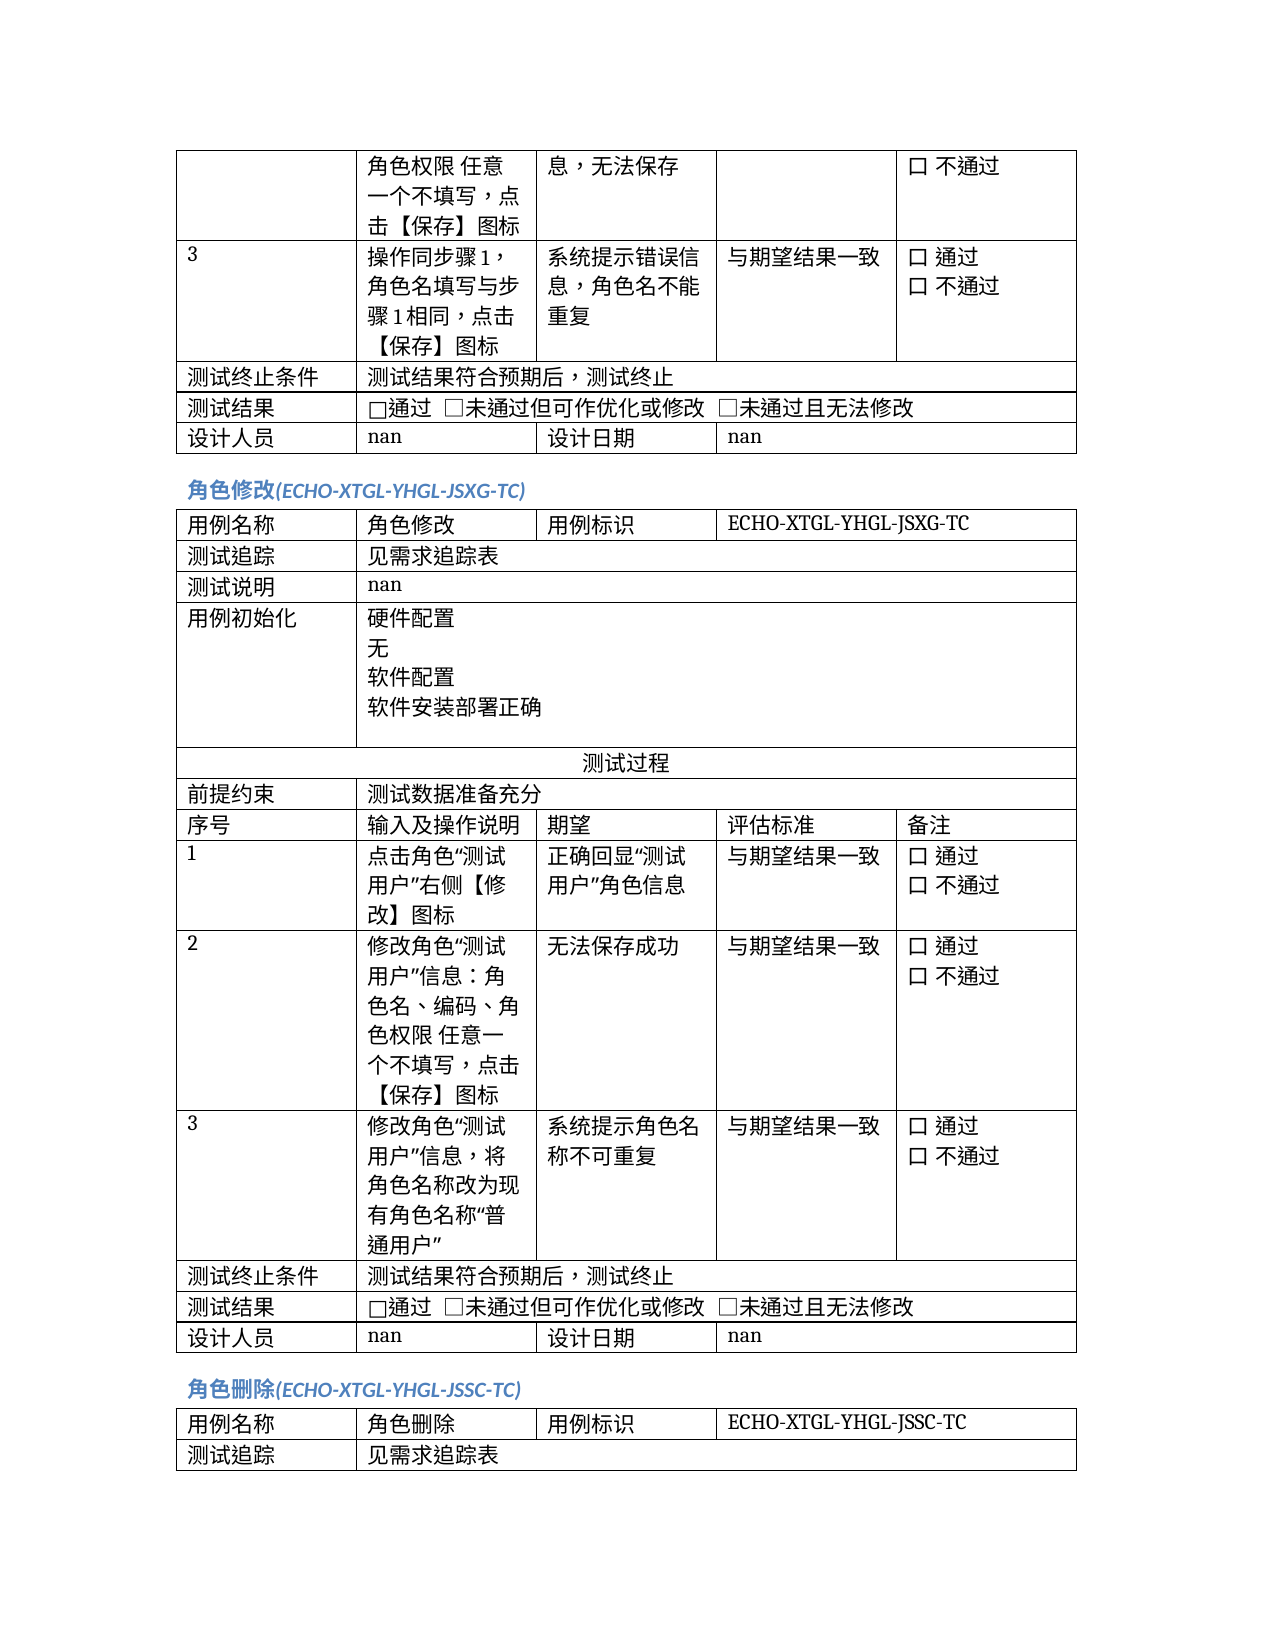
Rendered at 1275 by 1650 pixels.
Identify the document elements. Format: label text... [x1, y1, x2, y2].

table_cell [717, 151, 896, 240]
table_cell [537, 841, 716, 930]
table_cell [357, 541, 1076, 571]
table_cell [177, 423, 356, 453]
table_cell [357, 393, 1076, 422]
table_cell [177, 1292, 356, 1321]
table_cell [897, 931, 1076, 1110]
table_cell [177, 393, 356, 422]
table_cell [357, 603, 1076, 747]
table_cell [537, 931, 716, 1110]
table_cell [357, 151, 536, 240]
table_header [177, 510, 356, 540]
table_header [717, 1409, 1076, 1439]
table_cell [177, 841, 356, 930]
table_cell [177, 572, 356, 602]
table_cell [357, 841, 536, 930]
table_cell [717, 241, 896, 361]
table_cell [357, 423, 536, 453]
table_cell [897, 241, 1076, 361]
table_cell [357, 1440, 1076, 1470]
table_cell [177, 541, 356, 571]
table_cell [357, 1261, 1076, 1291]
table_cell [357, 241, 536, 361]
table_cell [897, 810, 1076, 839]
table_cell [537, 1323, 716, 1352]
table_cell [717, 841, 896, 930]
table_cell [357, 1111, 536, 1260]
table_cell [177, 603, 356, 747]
subtitle 角色修改(ECHO-XTGL-YHGL-JSXG-TC) [187, 475, 1087, 505]
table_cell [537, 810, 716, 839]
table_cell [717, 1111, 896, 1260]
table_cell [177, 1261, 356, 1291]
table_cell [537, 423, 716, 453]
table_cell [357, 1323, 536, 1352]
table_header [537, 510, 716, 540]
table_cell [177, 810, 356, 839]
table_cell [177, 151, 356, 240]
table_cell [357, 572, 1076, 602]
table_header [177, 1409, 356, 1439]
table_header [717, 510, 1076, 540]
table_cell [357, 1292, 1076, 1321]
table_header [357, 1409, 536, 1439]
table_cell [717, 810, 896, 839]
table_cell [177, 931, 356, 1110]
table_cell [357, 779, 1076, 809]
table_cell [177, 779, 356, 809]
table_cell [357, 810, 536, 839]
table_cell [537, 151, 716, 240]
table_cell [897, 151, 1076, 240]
subtitle 角色删除(ECHO-XTGL-YHGL-JSSC-TC) [187, 1374, 1087, 1404]
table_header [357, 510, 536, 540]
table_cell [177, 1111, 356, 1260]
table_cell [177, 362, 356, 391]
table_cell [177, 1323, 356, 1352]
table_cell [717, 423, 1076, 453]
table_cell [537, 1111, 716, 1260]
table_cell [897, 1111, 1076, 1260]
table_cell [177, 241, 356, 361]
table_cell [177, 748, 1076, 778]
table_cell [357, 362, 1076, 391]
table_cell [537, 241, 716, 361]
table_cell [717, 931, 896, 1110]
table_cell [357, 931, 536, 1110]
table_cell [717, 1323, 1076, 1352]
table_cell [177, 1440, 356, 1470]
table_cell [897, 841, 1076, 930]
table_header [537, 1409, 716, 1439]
